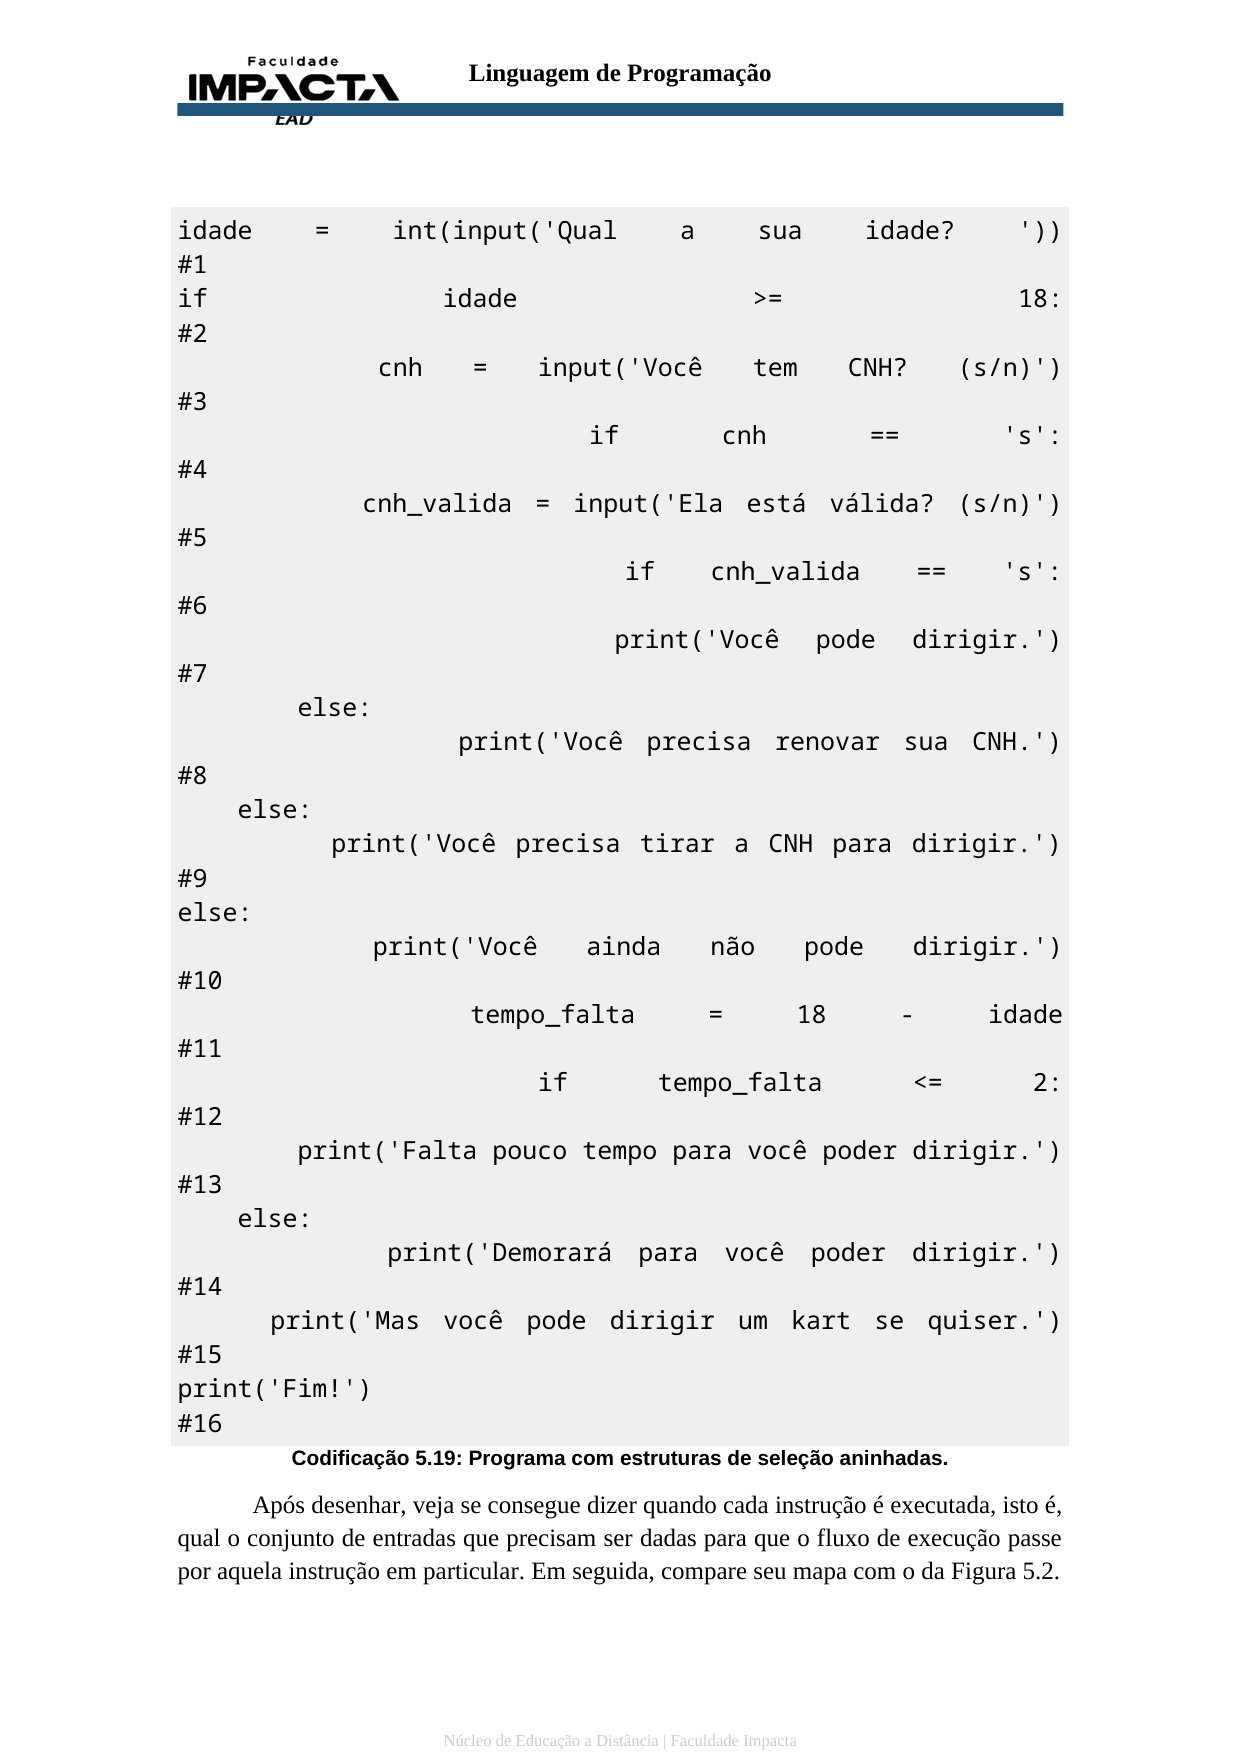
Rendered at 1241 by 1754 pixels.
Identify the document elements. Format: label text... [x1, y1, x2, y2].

subtitle else: [177, 894, 1063, 928]
subtitle else: [177, 792, 1063, 826]
subtitle else: [177, 690, 1063, 724]
subtitle print('Mas você pode dirigir um kart se quiser.') #15 [177, 1303, 1063, 1365]
subtitle print('Falta pouco tempo para você poder dirigir.') #13 [177, 1133, 1063, 1201]
subtitle print('Você pode dirigir.') #7 [177, 622, 1063, 690]
subtitle idade = int(input('Qual a sua idade? ')) #1 [177, 213, 1063, 281]
subtitle else: [177, 1201, 1063, 1235]
subtitle print('Você precisa renovar sua CNH.') #8 [177, 724, 1063, 792]
subtitle cnh = input('Você tem CNH? (s/n)') #3 [177, 349, 1063, 417]
subtitle print('Demorará para você poder dirigir.') #14 [177, 1235, 1063, 1303]
subtitle print('Fim!') #16 [177, 1365, 1063, 1439]
picture [177, 48, 1064, 134]
subtitle tempo_falta = 18 - idade #11 [177, 996, 1063, 1064]
subtitle cnh_valida = input('Ela está válida? (s/n)') #5 [177, 486, 1063, 554]
subtitle print('Você ainda não pode dirigir.') #10 [177, 928, 1063, 996]
text Após desenhar, veja se consegue dizer quando cada instrução é executada, isto é, qual o conjunto de entradas que precisam ser dadas para que o fluxo de execução passe por aquela instrução em particular. Em seguida, compare seu mapa com o da Figura 5.2. [177, 1490, 1063, 1585]
subtitle if idade >= 18: #2 [177, 281, 1063, 349]
subtitle print('Você precisa tirar a CNH para dirigir.') #9 [177, 826, 1063, 894]
subtitle if cnh == 's': #4 [177, 417, 1063, 486]
text Codificação 5.19: Programa com estruturas de seleção aninhadas. [177, 1446, 1063, 1469]
subtitle if cnh_valida == 's': #6 [177, 554, 1063, 622]
subtitle if tempo_falta <= 2: #12 [177, 1064, 1063, 1133]
